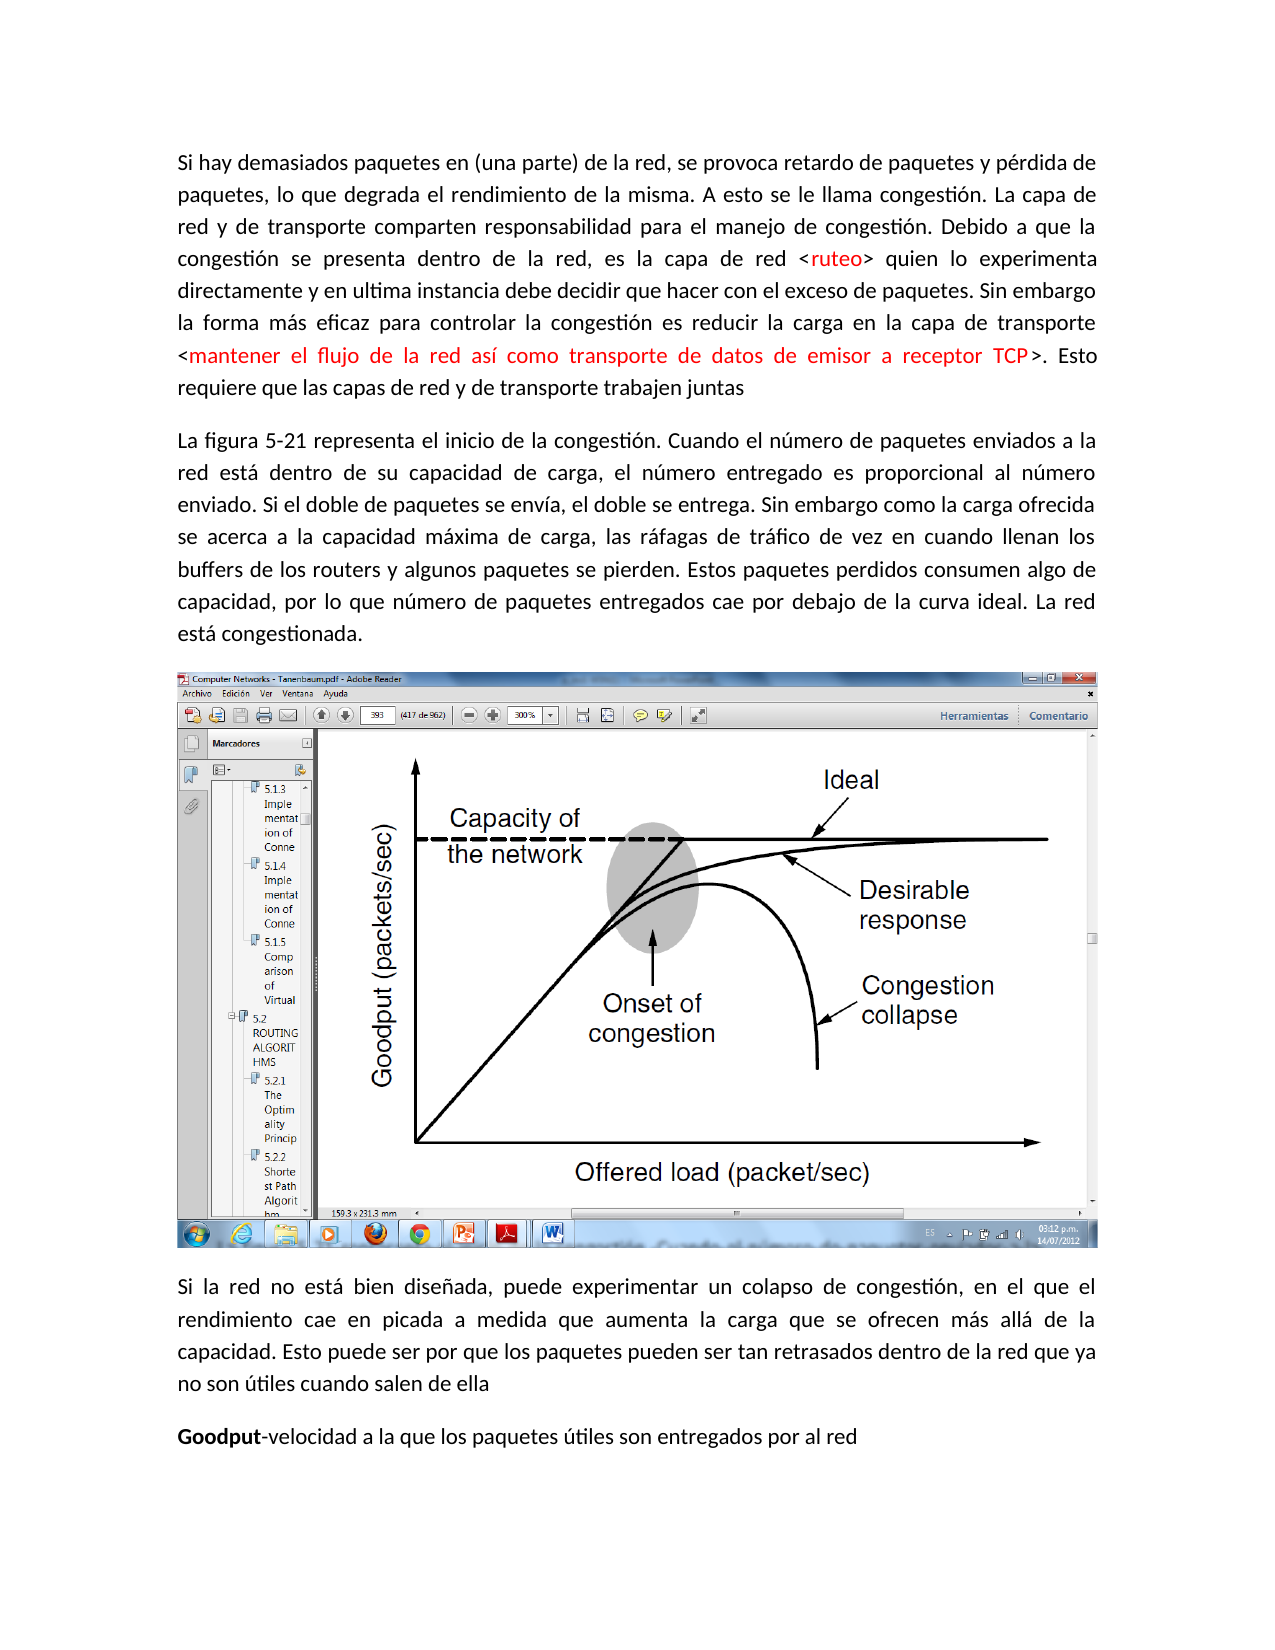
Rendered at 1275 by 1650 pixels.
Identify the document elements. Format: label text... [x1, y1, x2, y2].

text Si la red no está bien diseñada, puede experimentar un colapso de congestión, en el que el rendimiento cae en picada a medida que aumenta la carga que se ofrecen más allá de la capacidad. Esto puede ser por que los paquetes pueden ser tan retrasados dentro de la red que ya no son útiles cuando salen de ella [177, 1272, 1098, 1397]
text La figura 5-21 representa el inicio de la congestión. Cuando el número de paquetes enviados a la red está dentro de su capacidad de carga, el número entregado es proporcional al número enviado. Si el doble de paquetes se envía, el doble se entrega. Sin embargo como la carga ofrecida se acerca a la capacidad máxima de carga, las ráfagas de tráfico de vez en cuando llenan los buffers de los routers y algunos paquetes se pierden. Estos paquetes perdidos consumen algo de capacidad, por lo que número de paquetes entregados cae por debajo de la curva ideal. La red está congestionada. [177, 426, 1098, 647]
text Goodput-velocidad a la que los paquetes útiles son entregados por al red [177, 1422, 1098, 1450]
picture [177, 672, 1098, 1248]
text Si hay demasiados paquetes en (una parte) de la red, se provoca retardo de paquetes y pérdida de paquetes, lo que degrada el rendimiento de la misma. A esto se le llama congestión. La capa de red y de transporte comparten responsabilidad para el manejo de congestión. Debido a que la congestión se presenta dentro de la red, es la capa de red <ruteo> quien lo experimenta directamente y en ultima instancia debe decidir que hacer con el exceso de paquetes. Sin embargo la forma más eficaz para controlar la congestión es reducir la carga en la capa de transporte <mantener el flujo de la red así como transporte de datos de emisor a receptor TCP>. Esto requiere que las capas de red y de transporte trabajen juntas [177, 148, 1098, 401]
